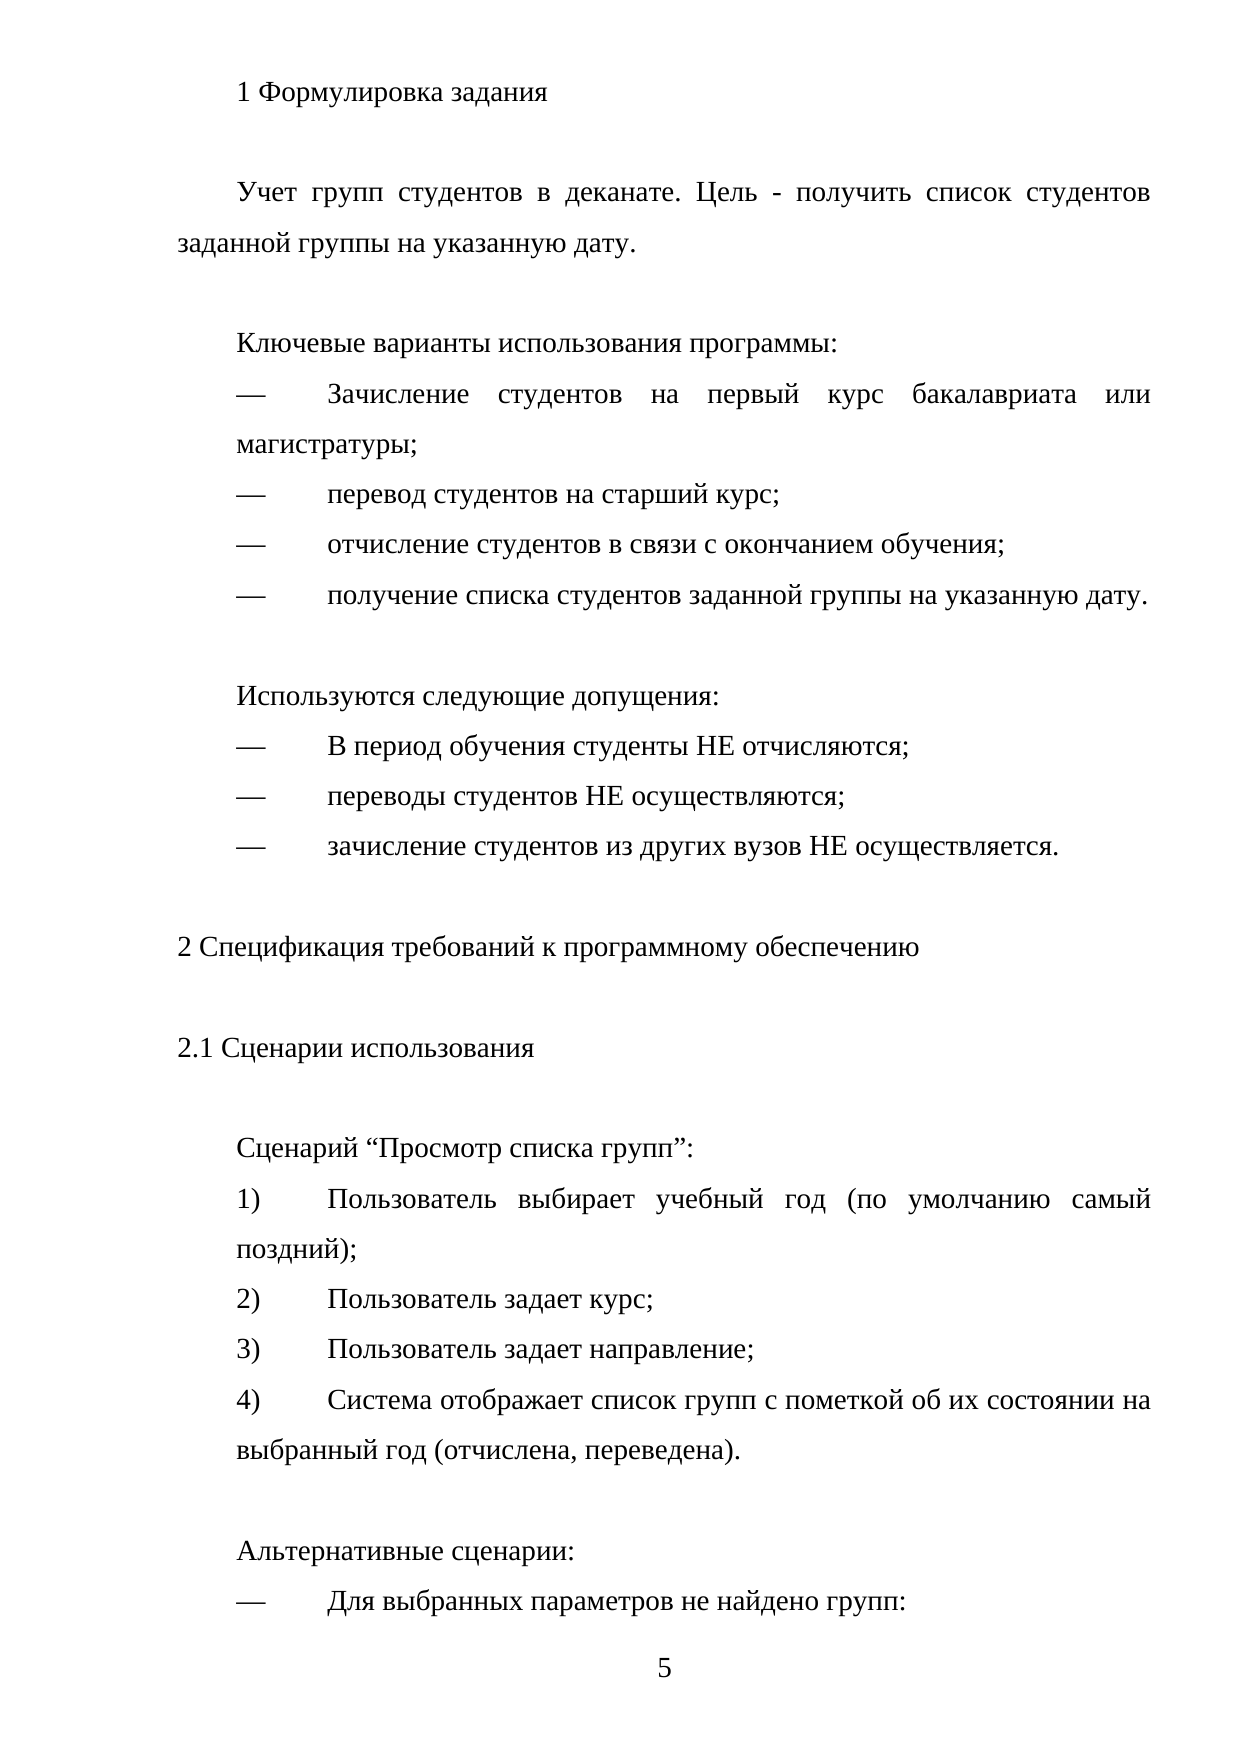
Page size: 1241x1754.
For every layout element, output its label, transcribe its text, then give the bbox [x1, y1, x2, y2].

list В период обучения студенты НЕ отчисляются; [236, 728, 1152, 761]
subtitle 2 Спецификация требований к программному обеспечению [177, 929, 1152, 963]
list перевод студентов на старший курс; [236, 476, 1152, 510]
list Для выбранных параметров не найдено групп: [236, 1583, 1152, 1617]
text Учет групп студентов в деканате. Цель - получить список студентов заданной группы на указанную дату. [177, 174, 1152, 258]
text Используются следующие допущения: [177, 678, 1152, 711]
list отчисление студентов в связи с окончанием обучения; [236, 527, 1152, 560]
list получение списка студентов заданной группы на указанную дату. [236, 577, 1152, 611]
text Ключевые варианты использования программы: [177, 325, 1152, 359]
list Пользователь задает направление; [236, 1332, 1152, 1365]
list Пользователь задает курс; [236, 1281, 1152, 1315]
subtitle 1 Формулировка задания [177, 74, 1152, 107]
text Сценарий “Просмотр списка групп”: [177, 1130, 1152, 1164]
list Пользователь выбирает учебный год (по умолчанию самый поздний); [236, 1181, 1152, 1264]
list зачисление студентов из других вузов НЕ осуществляется. [236, 828, 1152, 862]
subtitle 2.1 Сценарии использования [177, 1030, 1152, 1063]
list Зачисление студентов на первый курс бакалавриата или магистратуры; [236, 376, 1152, 459]
list Система отображает список групп с пометкой об их состоянии на выбранный год (отчислена, переведена). [236, 1382, 1152, 1466]
text Альтернативные сценарии: [177, 1533, 1152, 1566]
list переводы студентов НЕ осуществляются; [236, 778, 1152, 812]
